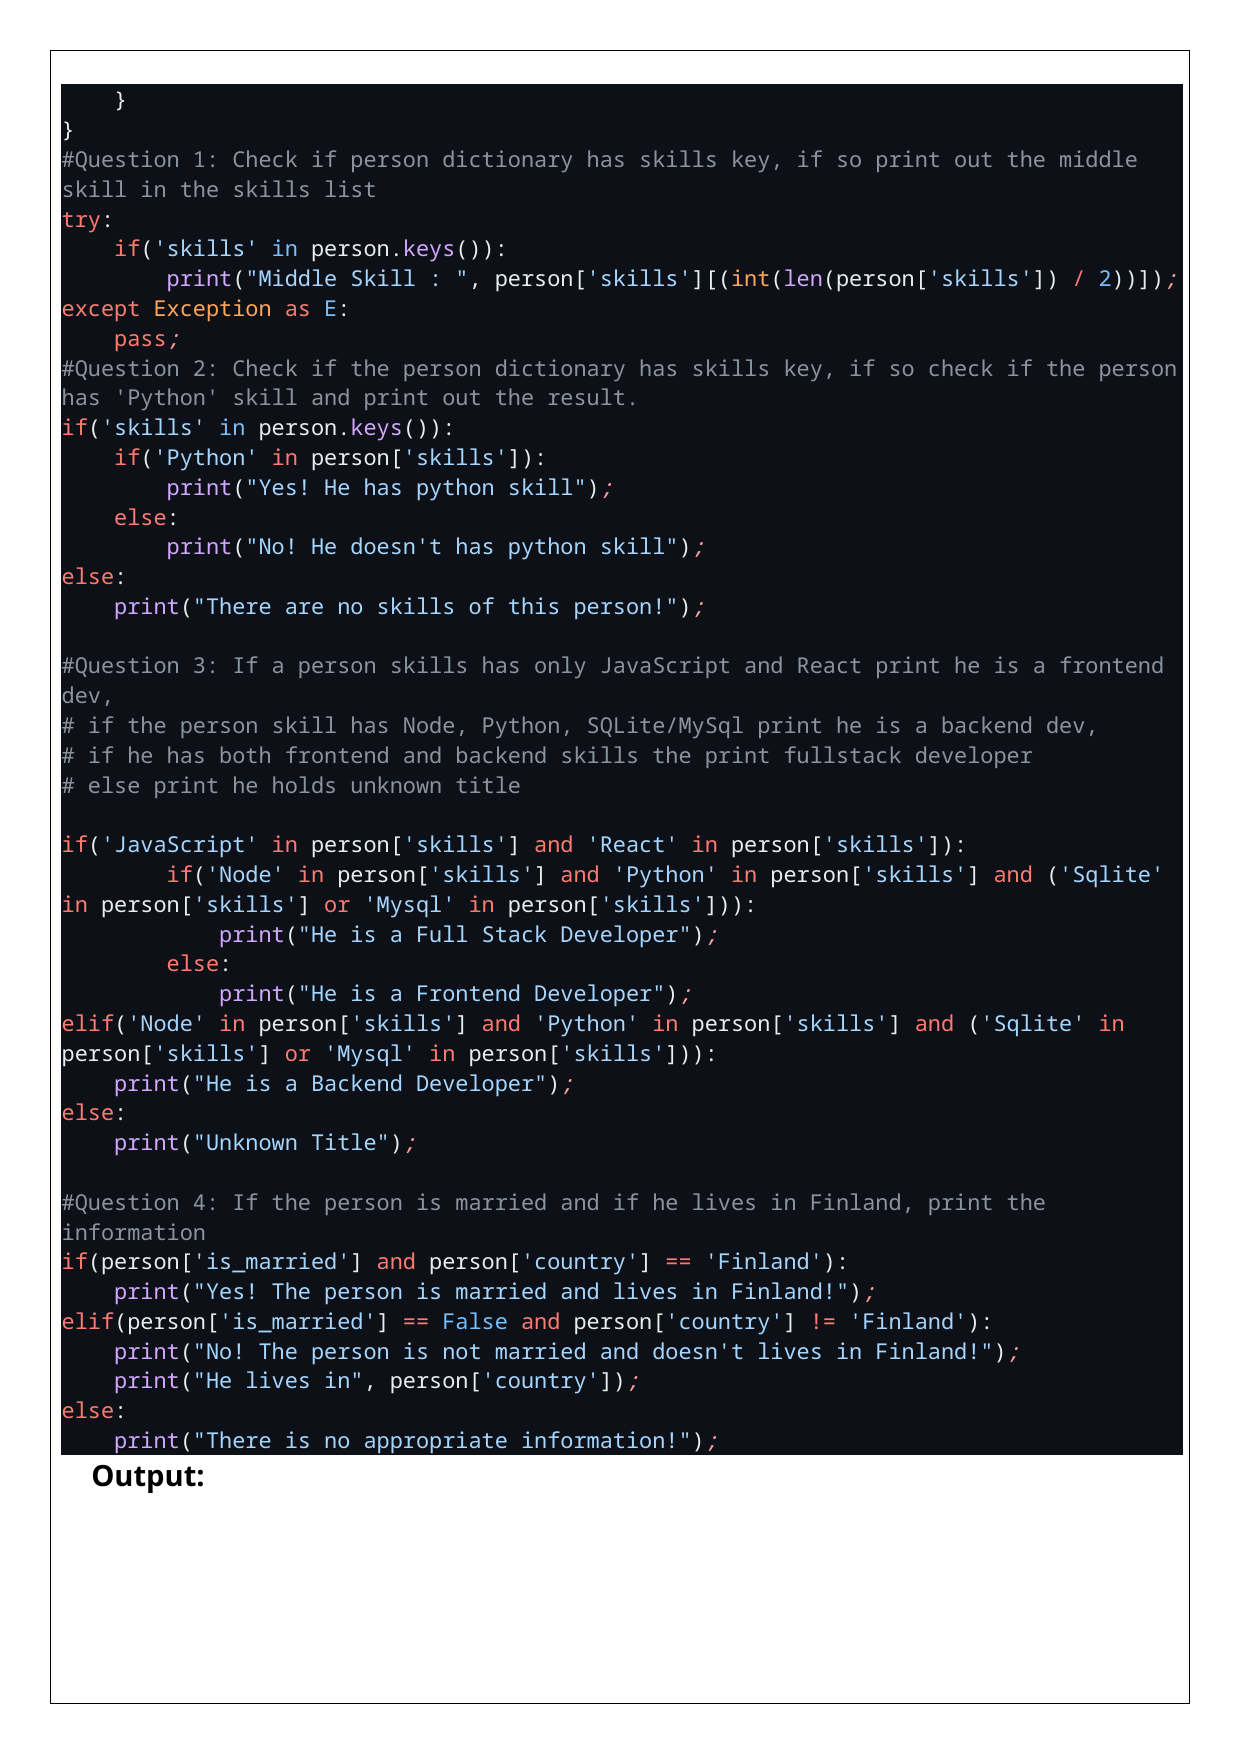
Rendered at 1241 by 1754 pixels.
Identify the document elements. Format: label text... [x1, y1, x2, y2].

text print("No! He doesn't has python skill"); [61, 531, 1183, 561]
text try: [61, 204, 1183, 233]
text if('skills' in person.keys()): [61, 233, 1183, 263]
text print("Yes! He has python skill"); [61, 472, 1183, 502]
text #Question 2: Check if the person dictionary has skills key, if so check if the person has 'Python' skill and print out the result. [61, 353, 1183, 412]
text print("Yes! The person is married and lives in Finland!"); [61, 1276, 1183, 1306]
text print("There are no skills of this person!"); [61, 591, 1183, 621]
text else: [61, 948, 1183, 978]
text print("Middle Skill : ", person['skills'][(int(len(person['skills']) / 2))]); [61, 263, 1183, 293]
text print("Unknown Title"); [61, 1127, 1183, 1157]
text print("He is a Frontend Developer"); [61, 978, 1183, 1008]
text if('Python' in person['skills']): [61, 442, 1183, 472]
text else: [61, 1395, 1183, 1425]
text Output: [91, 1455, 1090, 1494]
text else: [61, 502, 1183, 531]
text # if he has both frontend and backend skills the print fullstack developer [61, 740, 1183, 770]
text } [61, 84, 1183, 114]
text # else print he holds unknown title [61, 770, 1183, 799]
text #Question 3: If a person skills has only JavaScript and React print he is a frontend dev, [61, 651, 1183, 710]
text #Question 1: Check if person dictionary has skills key, if so print out the middle skill in the skills list [61, 144, 1183, 204]
text pass; [61, 323, 1183, 353]
text print("He is a Backend Developer"); [61, 1068, 1183, 1097]
text else: [61, 1097, 1183, 1127]
text print("No! The person is not married and doesn't lives in Finland!"); [61, 1336, 1183, 1366]
text print("He lives in", person['country']); [61, 1366, 1183, 1395]
text } [61, 114, 1183, 144]
text except Exception as E: [61, 293, 1183, 323]
text elif('Node' in person['skills'] and 'Python' in person['skills'] and ('Sqlite' in person['skills'] or 'Mysql' in person['skills'])): [61, 1008, 1183, 1068]
text if('JavaScript' in person['skills'] and 'React' in person['skills']): [61, 829, 1183, 859]
text if('skills' in person.keys()): [61, 412, 1183, 442]
text # if the person skill has Node, Python, SQLite/MySql print he is a backend dev, [61, 710, 1183, 740]
text if(person['is_married'] and person['country'] == 'Finland'): [61, 1246, 1183, 1276]
text #Question 4: If the person is married and if he lives in Finland, print the information [61, 1187, 1183, 1246]
text print("There is no appropriate information!"); [61, 1425, 1183, 1455]
text else: [61, 561, 1183, 591]
text print("He is a Full Stack Developer"); [61, 919, 1183, 948]
text elif(person['is_married'] == False and person['country'] != 'Finland'): [61, 1306, 1183, 1336]
text if('Node' in person['skills'] and 'Python' in person['skills'] and ('Sqlite' in person['skills'] or 'Mysql' in person['skills'])): [61, 859, 1183, 919]
